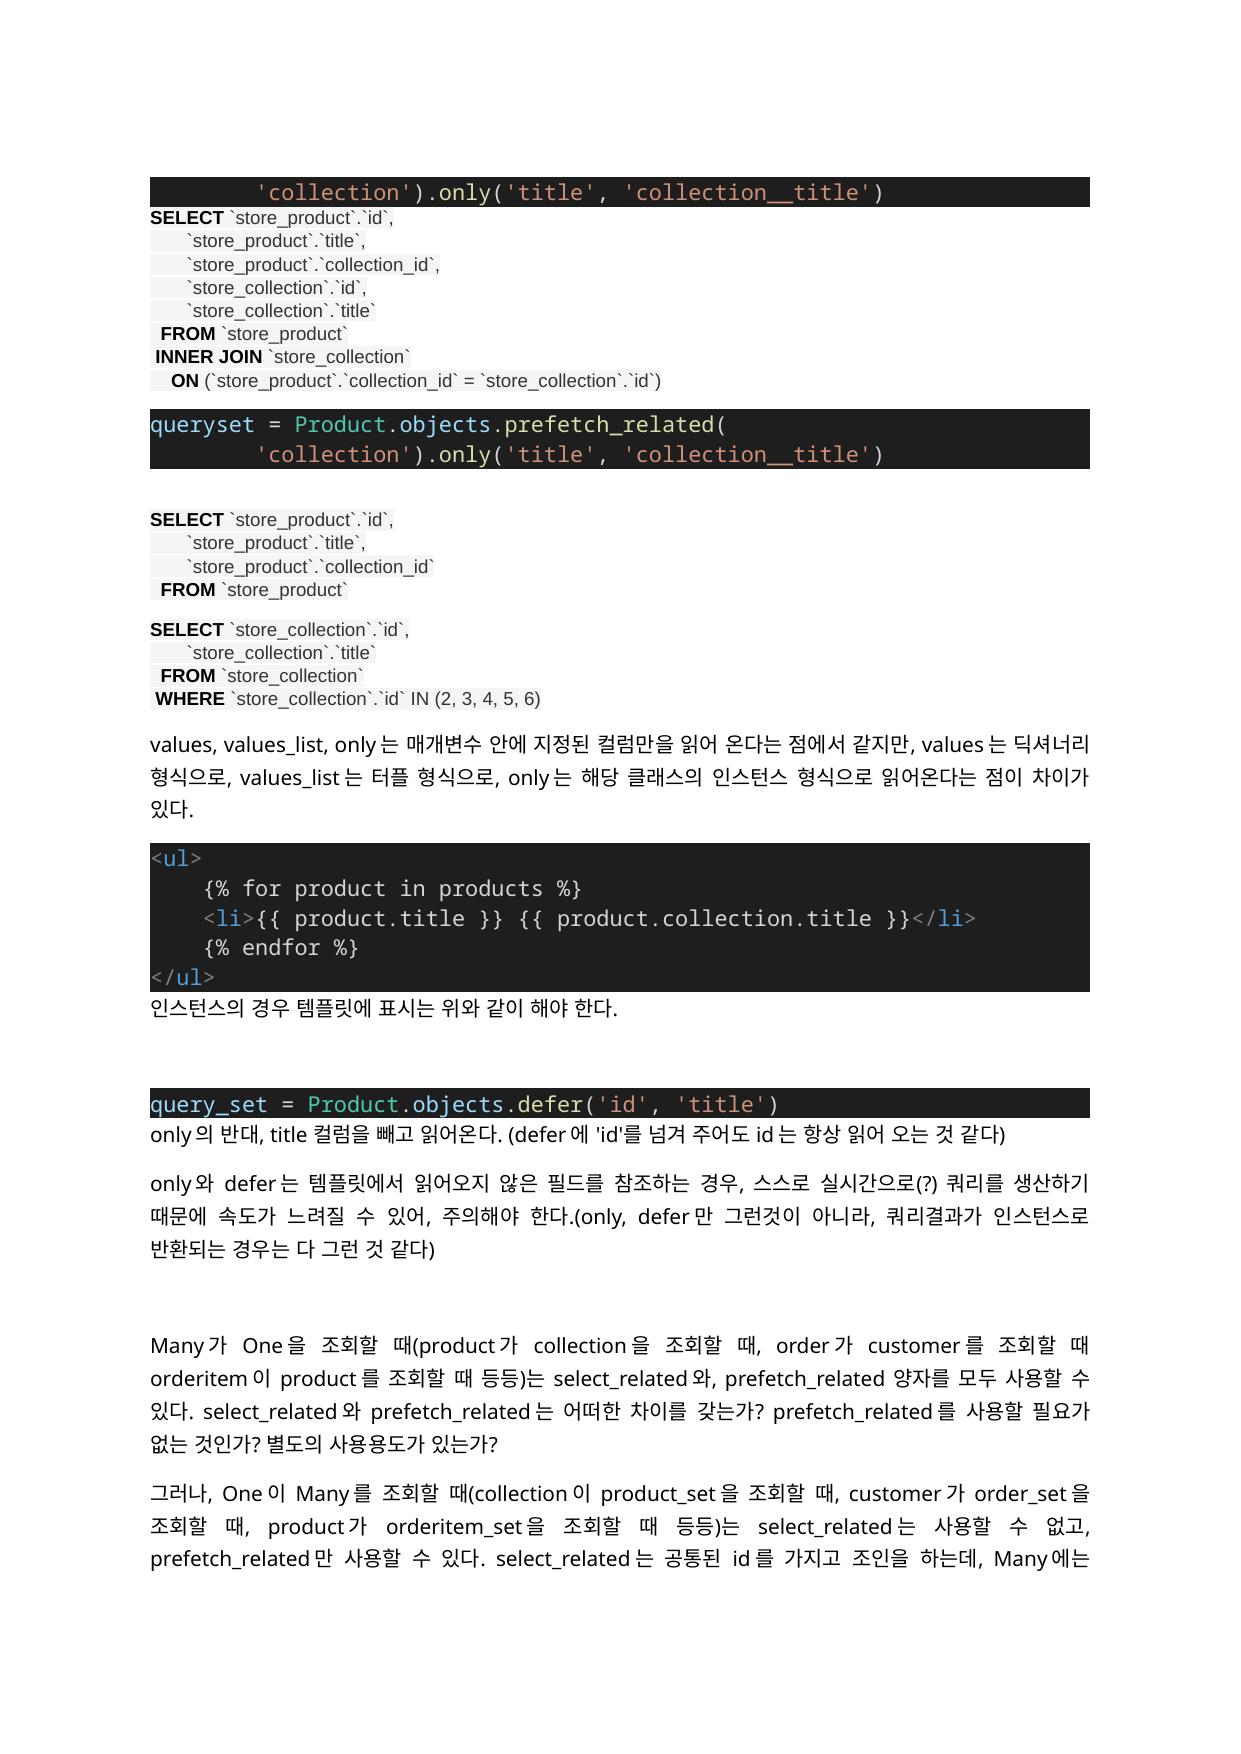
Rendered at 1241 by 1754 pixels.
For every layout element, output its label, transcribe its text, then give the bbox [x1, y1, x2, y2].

text <ul> [150, 843, 1090, 873]
text 'collection').only('title', 'collection__title') [150, 177, 1090, 207]
text only와 defer는 템플릿에서 읽어오지 않은 필드를 참조하는 경우, 스스로 실시간으로(?) 쿼리를 생산하기 때문에 속도가 느려질 수 있어, 주의해야 한다.(only, defer만 그런것이 아니라, 쿼리결과가 인스턴스로 반환되는 경우는 다 그런 것 같다) [150, 1168, 1090, 1263]
text </ul> [150, 962, 1090, 992]
text {% endfor %} [150, 932, 1090, 962]
text <li>{{ product.title }} {{ product.collection.title }}</li> [150, 902, 1090, 932]
text {% for product in products %} [150, 873, 1090, 902]
text SELECT `store_product`.`id`, `store_product`.`title`, `store_product`.`collection_id` FROM `store_product` [150, 509, 1090, 600]
text SELECT `store_product`.`id`, `store_product`.`title`, `store_product`.`collection_id`, `store_collection`.`id`, `store_collection`.`title` FROM `store_product` INNER JOIN `store_collection` ON (`store_product`.`collection_id` = `store_collection`.`id`) [150, 207, 1090, 391]
text 'collection').only('title', 'collection__title') [150, 439, 1090, 469]
text queryset = Product.objects.prefetch_related( [150, 409, 1090, 439]
text SELECT `store_collection`.`id`, `store_collection`.`title` FROM `store_collection` WHERE `store_collection`.`id` IN (2, 3, 4, 5, 6) [150, 618, 1090, 710]
text values, values_list, only는 매개변수 안에 지정된 컬럼만을 읽어 온다는 점에서 같지만, values는 딕셔너리 형식으로, values_list는 터플 형식으로, only는 해당 클래스의 인스턴스 형식으로 읽어온다는 점이 차이가 있다. [150, 728, 1090, 824]
text 인스턴스의 경우 템플릿에 표시는 위와 같이 해야 한다. [150, 992, 1090, 1022]
text only의 반대, title 컬럼을 빼고 읽어온다. (defer에 'id'를 넘겨 주어도 id는 항상 읽어 오는 것 같다) [150, 1118, 1090, 1149]
text query_set = Product.objects.defer('id', 'title') [150, 1088, 1090, 1118]
